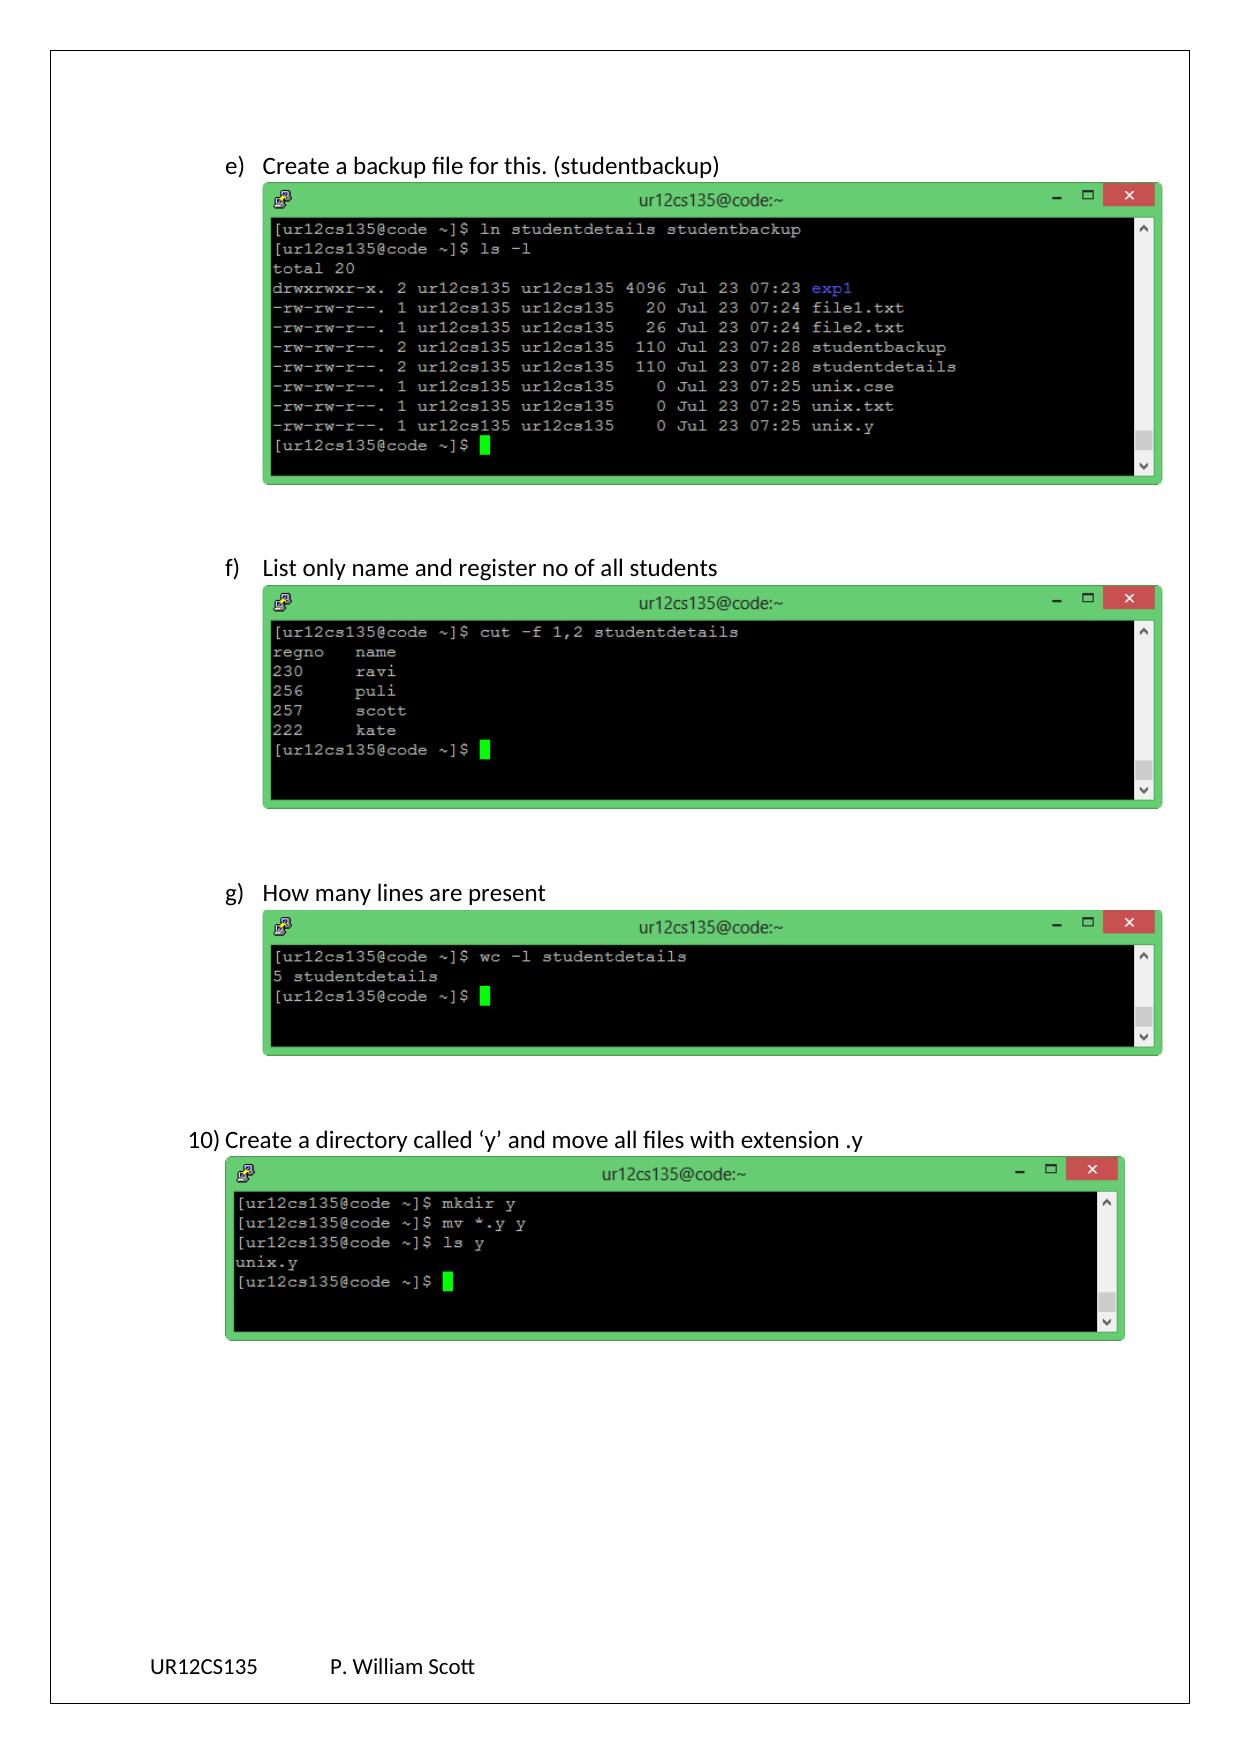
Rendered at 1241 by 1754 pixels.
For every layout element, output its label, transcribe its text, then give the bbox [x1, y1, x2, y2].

picture [225, 1156, 1125, 1341]
picture [262, 910, 1163, 1056]
picture [262, 585, 1163, 809]
picture [262, 182, 1163, 485]
